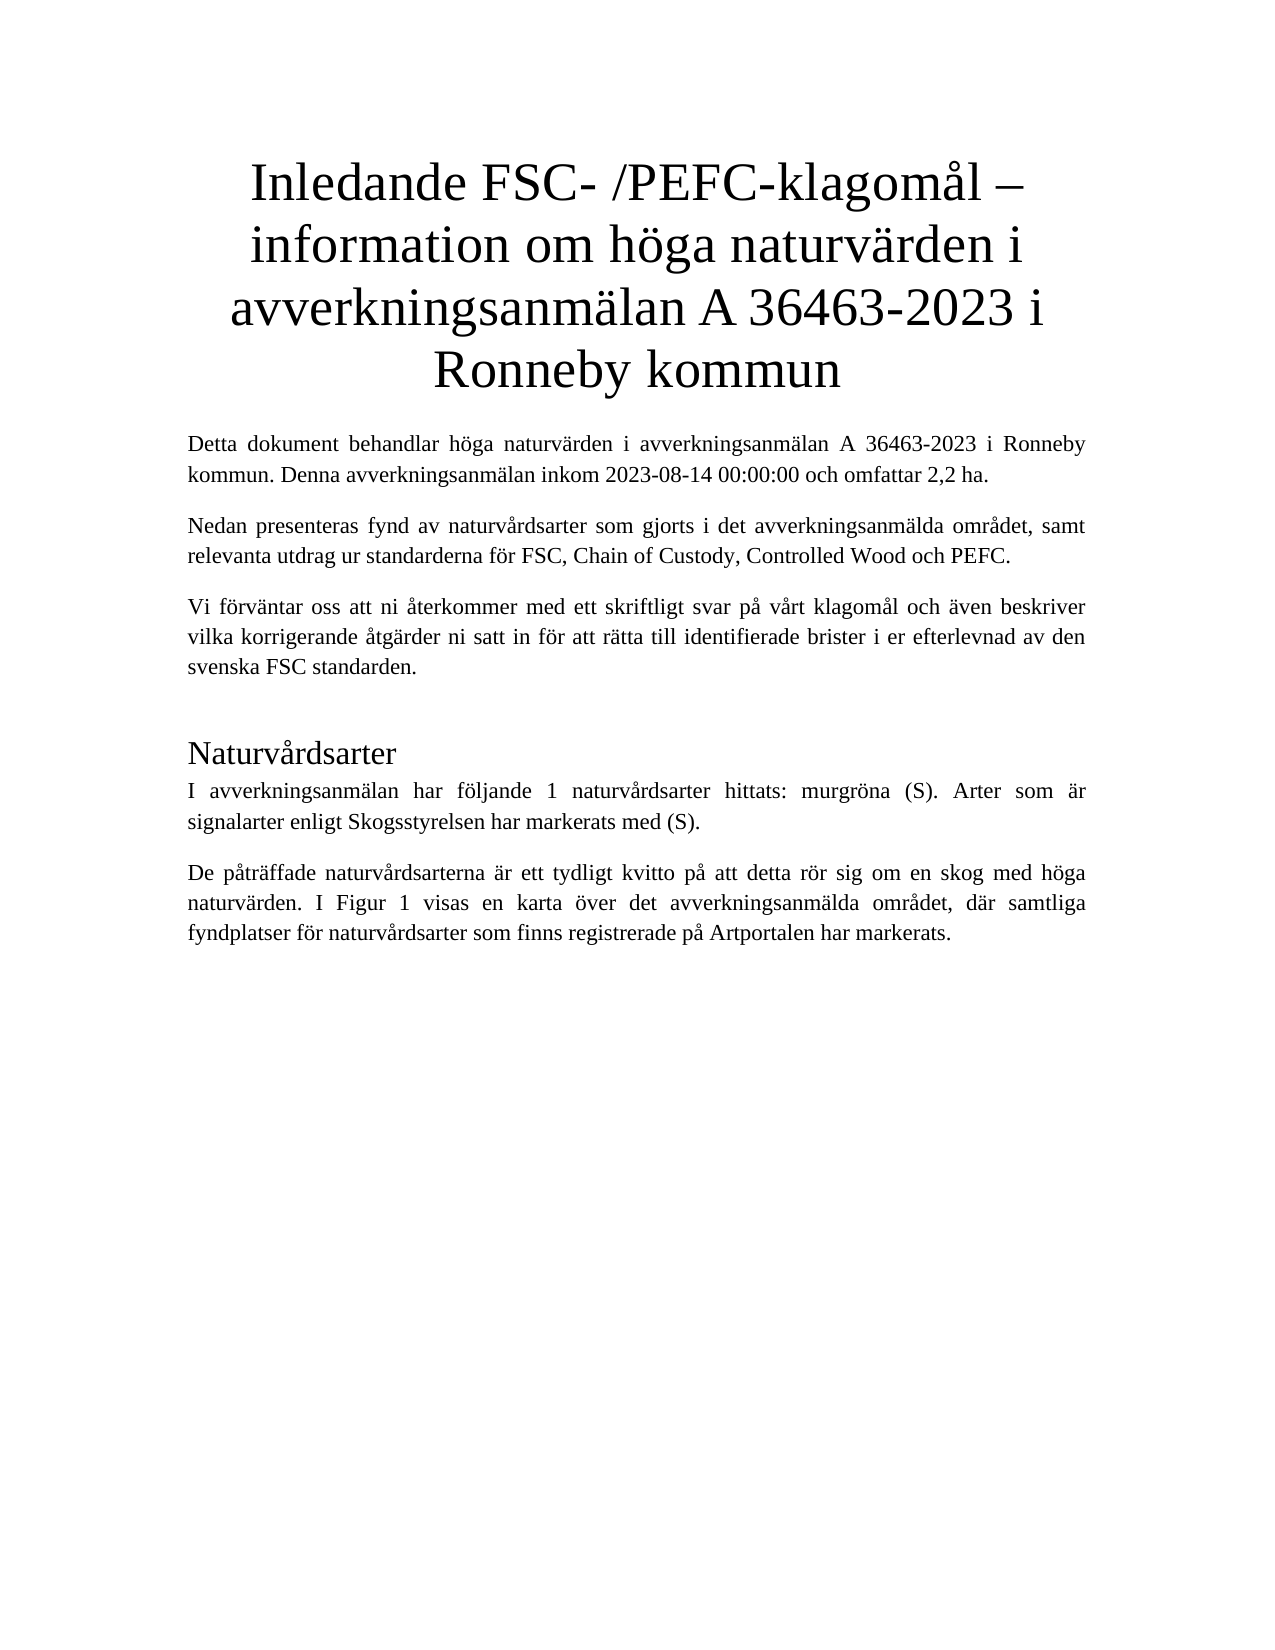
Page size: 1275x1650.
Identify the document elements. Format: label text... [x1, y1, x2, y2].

subtitle Naturvårdsarter [187, 733, 1087, 772]
text Detta dokument behandlar höga naturvärden i avverkningsanmälan A 36463-2023 i Ronneby kommun. Denna avverkningsanmälan inkom 2023-08-14 00:00:00 och omfattar 2,2 ha. [187, 430, 1087, 487]
title Inledande FSC- /PEFC-klagomål – information om höga naturvärden i avverkningsanmälan A 36463-2023 i Ronneby kommun [187, 150, 1087, 399]
text Vi förväntar oss att ni återkommer med ett skriftligt svar på vårt klagomål och även beskriver vilka korrigerande åtgärder ni satt in för att rätta till identifierade brister i er efterlevnad av den svenska FSC standarden. [187, 593, 1087, 680]
text Nedan presenteras fynd av naturvårdsarter som gjorts i det avverkningsanmälda området, samt relevanta utdrag ur standarderna för FSC, Chain of Custody, Controlled Wood och PEFC. [187, 512, 1087, 568]
text De påträffade naturvårdsarterna är ett tydligt kvitto på att detta rör sig om en skog med höga naturvärden. I Figur 1 visas en karta över det avverkningsanmälda området, där samtliga fyndplatser för naturvårdsarter som finns registrerade på Artportalen har markerats. [187, 859, 1087, 946]
text I avverkningsanmälan har följande 1 naturvårdsarter hittats: murgröna (S). Arter som är signalarter enligt Skogsstyrelsen har markerats med (S). [187, 778, 1087, 834]
